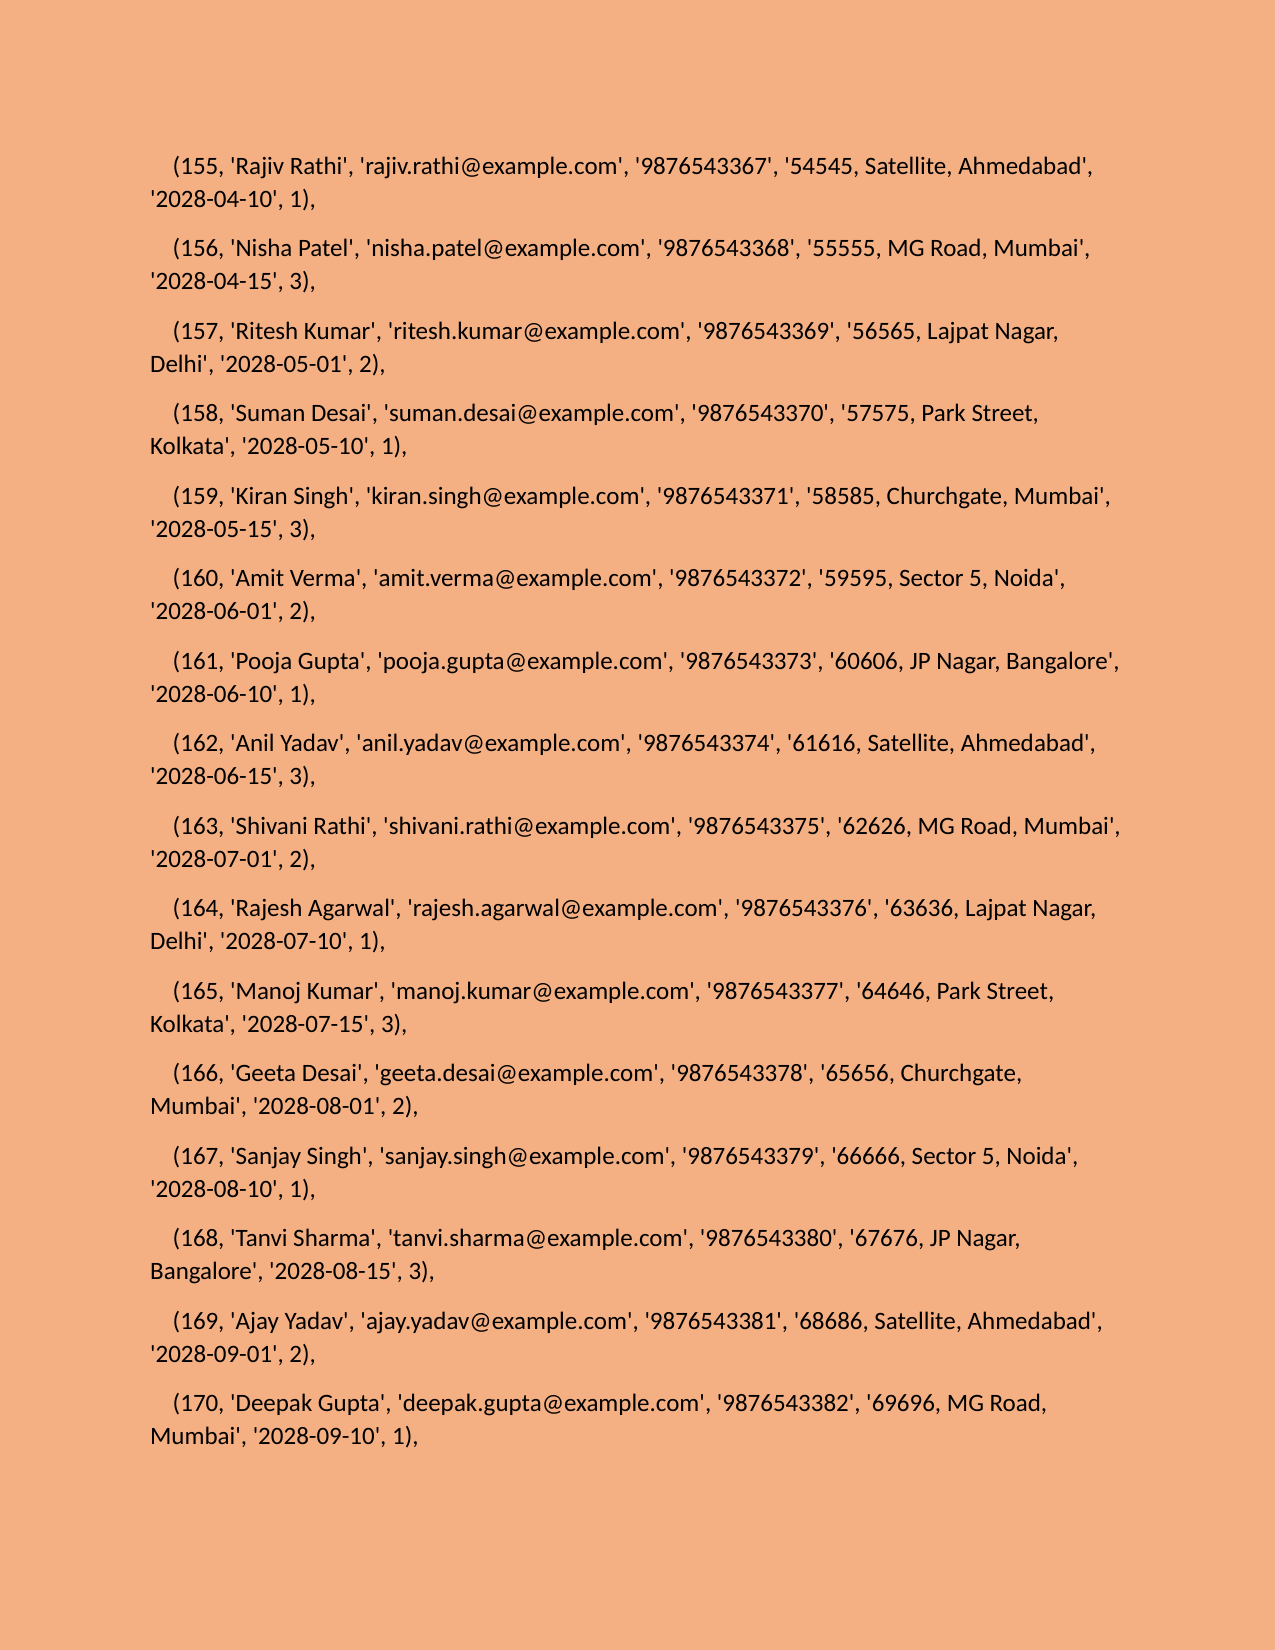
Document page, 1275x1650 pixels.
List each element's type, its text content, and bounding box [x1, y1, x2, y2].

text (161, 'Pooja Gupta', 'pooja.gupta@example.com', '9876543373', '60606, JP Nagar, Bangalore', '2028-06-10', 1), [150, 645, 1125, 708]
text (168, 'Tanvi Sharma', 'tanvi.sharma@example.com', '9876543380', '67676, JP Nagar, Bangalore', '2028-08-15', 3), [150, 1222, 1125, 1286]
text (162, 'Anil Yadav', 'anil.yadav@example.com', '9876543374', '61616, Satellite, Ahmedabad', '2028-06-15', 3), [150, 727, 1125, 791]
text (167, 'Sanjay Singh', 'sanjay.singh@example.com', '9876543379', '66666, Sector 5, Noida', '2028-08-10', 1), [150, 1140, 1125, 1203]
text (156, 'Nisha Patel', 'nisha.patel@example.com', '9876543368', '55555, MG Road, Mumbai', '2028-04-15', 3), [150, 232, 1125, 296]
text (159, 'Kiran Singh', 'kiran.singh@example.com', '9876543371', '58585, Churchgate, Mumbai', '2028-05-15', 3), [150, 480, 1125, 543]
text (157, 'Ritesh Kumar', 'ritesh.kumar@example.com', '9876543369', '56565, Lajpat Nagar, Delhi', '2028-05-01', 2), [150, 315, 1125, 378]
text (164, 'Rajesh Agarwal', 'rajesh.agarwal@example.com', '9876543376', '63636, Lajpat Nagar, Delhi', '2028-07-10', 1), [150, 892, 1125, 956]
text (170, 'Deepak Gupta', 'deepak.gupta@example.com', '9876543382', '69696, MG Road, Mumbai', '2028-09-10', 1), [150, 1387, 1125, 1451]
text (166, 'Geeta Desai', 'geeta.desai@example.com', '9876543378', '65656, Churchgate, Mumbai', '2028-08-01', 2), [150, 1057, 1125, 1121]
text (163, 'Shivani Rathi', 'shivani.rathi@example.com', '9876543375', '62626, MG Road, Mumbai', '2028-07-01', 2), [150, 810, 1125, 873]
text (165, 'Manoj Kumar', 'manoj.kumar@example.com', '9876543377', '64646, Park Street, Kolkata', '2028-07-15', 3), [150, 975, 1125, 1038]
text (160, 'Amit Verma', 'amit.verma@example.com', '9876543372', '59595, Sector 5, Noida', '2028-06-01', 2), [150, 562, 1125, 626]
text (155, 'Rajiv Rathi', 'rajiv.rathi@example.com', '9876543367', '54545, Satellite, Ahmedabad', '2028-04-10', 1), [150, 150, 1125, 213]
text (169, 'Ajay Yadav', 'ajay.yadav@example.com', '9876543381', '68686, Satellite, Ahmedabad', '2028-09-01', 2), [150, 1305, 1125, 1368]
text (158, 'Suman Desai', 'suman.desai@example.com', '9876543370', '57575, Park Street, Kolkata', '2028-05-10', 1), [150, 397, 1125, 461]
